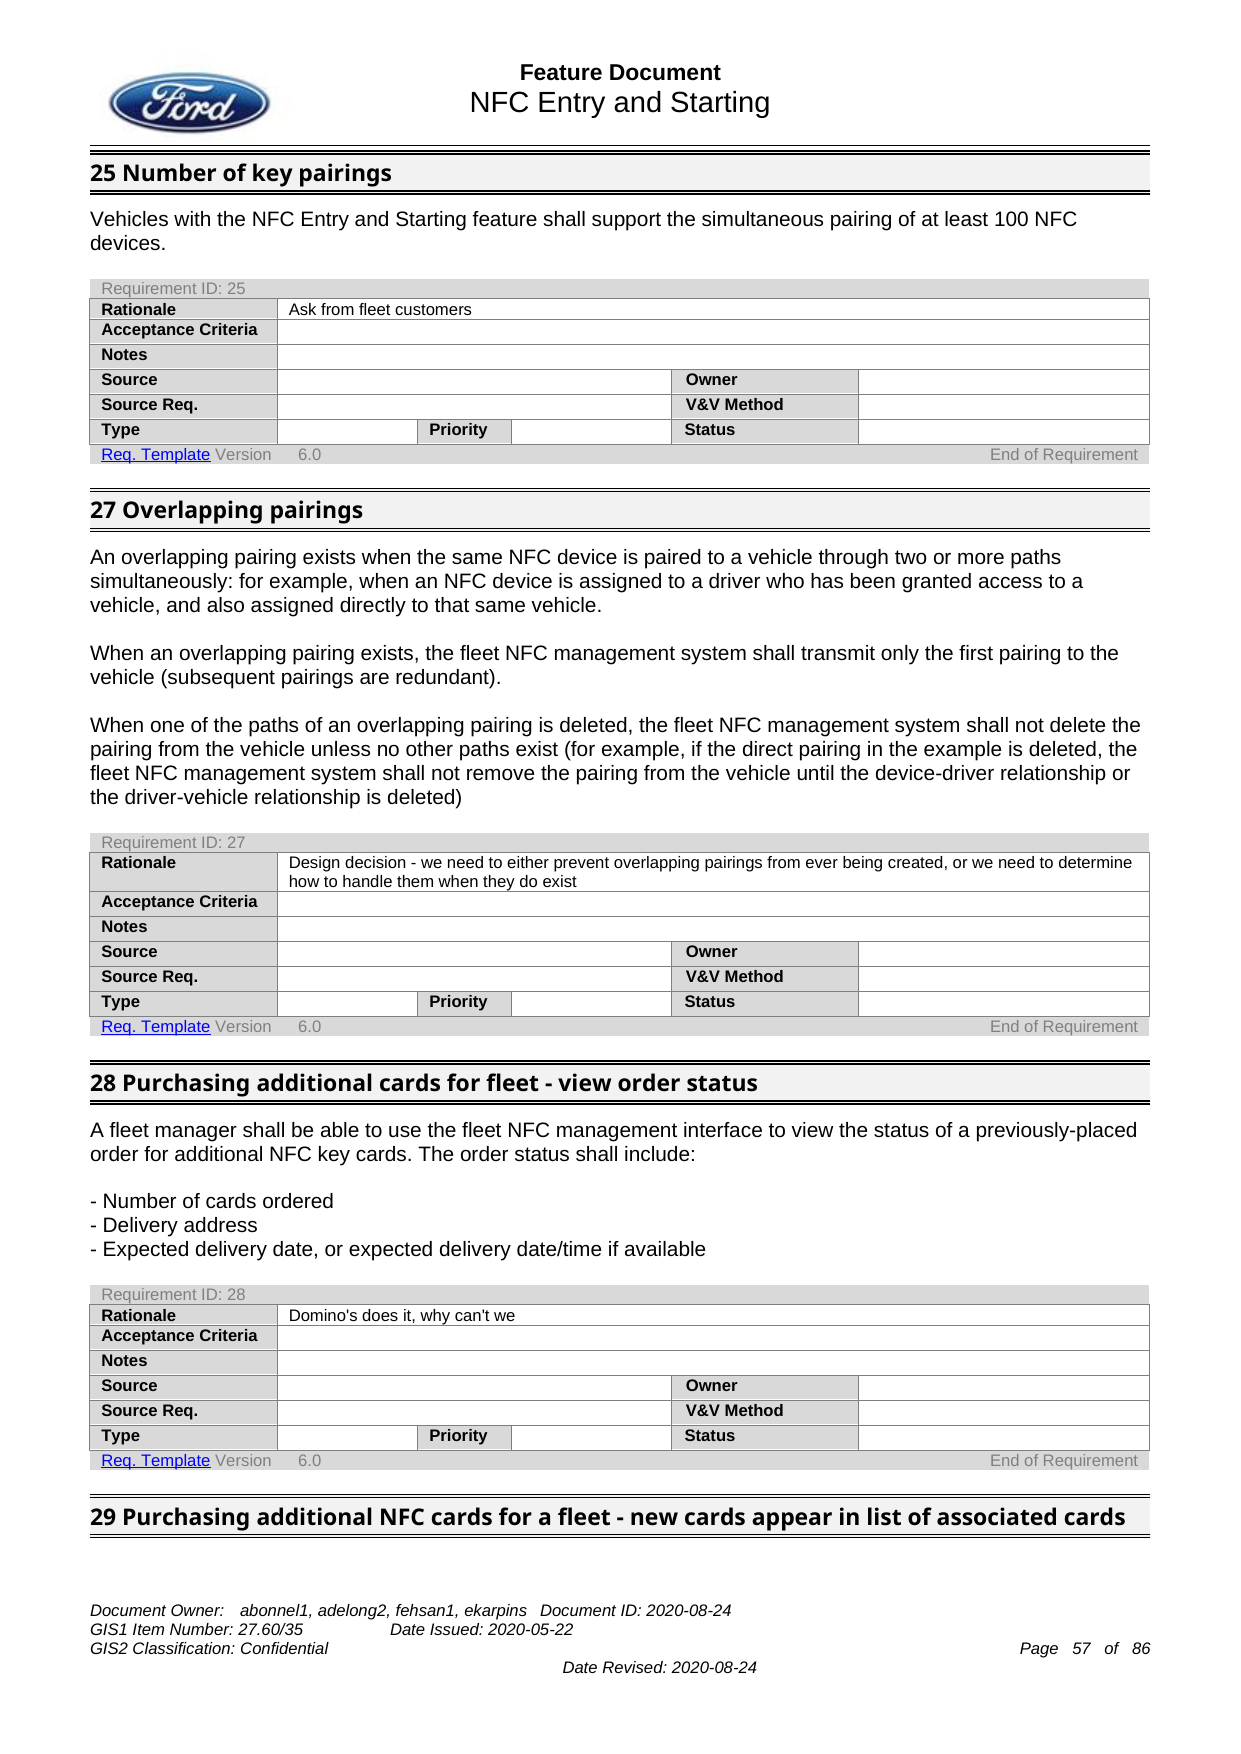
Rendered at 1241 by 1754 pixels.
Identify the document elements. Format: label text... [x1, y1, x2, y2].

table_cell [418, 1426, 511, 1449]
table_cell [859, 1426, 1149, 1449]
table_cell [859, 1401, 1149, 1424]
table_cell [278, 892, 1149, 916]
text When one of the paths of an overlapping pairing is deleted, the fleet NFC management system shall not delete the pairing from the vehicle unless no other paths exist (for example, if the direct pairing in the example is deleted, the fleet NFC management system shall not remove the pairing from the vehicle until the device-driver relationship or the driver-vehicle relationship is deleted) [90, 713, 1150, 808]
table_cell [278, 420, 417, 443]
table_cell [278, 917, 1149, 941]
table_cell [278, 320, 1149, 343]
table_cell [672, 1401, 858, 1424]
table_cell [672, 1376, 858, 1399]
text 25 Number of key pairings [90, 155, 1150, 190]
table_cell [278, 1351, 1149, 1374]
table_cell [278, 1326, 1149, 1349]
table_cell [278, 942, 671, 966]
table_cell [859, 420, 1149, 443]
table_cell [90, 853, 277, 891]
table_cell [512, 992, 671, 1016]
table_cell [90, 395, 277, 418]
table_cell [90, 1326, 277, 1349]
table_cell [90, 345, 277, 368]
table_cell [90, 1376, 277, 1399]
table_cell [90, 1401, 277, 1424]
text Vehicles with the NFC Entry and Starting feature shall support the simultaneous pairing of at least 100 NFC devices. [90, 207, 1150, 255]
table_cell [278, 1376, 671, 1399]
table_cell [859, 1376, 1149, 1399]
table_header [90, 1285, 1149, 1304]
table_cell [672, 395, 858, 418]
text A fleet manager shall be able to use the fleet NFC management interface to view the status of a previously-placed order for additional NFC key cards. The order status shall include: [90, 1117, 1150, 1165]
text - Delivery address [90, 1213, 1150, 1237]
text - Number of cards ordered [90, 1189, 1150, 1213]
text 28 Purchasing additional cards for fleet - view order status [90, 1065, 1150, 1100]
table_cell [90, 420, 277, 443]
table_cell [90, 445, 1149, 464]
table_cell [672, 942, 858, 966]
picture [89, 53, 290, 150]
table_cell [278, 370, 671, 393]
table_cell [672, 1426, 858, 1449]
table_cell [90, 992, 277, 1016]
text An overlapping pairing exists when the same NFC device is paired to a vehicle through two or more paths simultaneously: for example, when an NFC device is assigned to a driver who has been granted access to a vehicle, and also assigned directly to that same vehicle. [90, 545, 1150, 617]
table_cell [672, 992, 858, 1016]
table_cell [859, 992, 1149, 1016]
text 29 Purchasing additional NFC cards for a fleet - new cards appear in list of associated cards [90, 1498, 1150, 1534]
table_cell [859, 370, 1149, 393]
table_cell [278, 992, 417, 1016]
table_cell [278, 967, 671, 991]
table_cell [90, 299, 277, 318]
text 27 Overlapping pairings [90, 492, 1150, 528]
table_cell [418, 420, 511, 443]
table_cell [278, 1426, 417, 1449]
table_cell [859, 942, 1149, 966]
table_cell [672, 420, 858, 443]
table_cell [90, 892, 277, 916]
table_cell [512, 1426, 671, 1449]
text - Expected delivery date, or expected delivery date/time if available [90, 1237, 1150, 1261]
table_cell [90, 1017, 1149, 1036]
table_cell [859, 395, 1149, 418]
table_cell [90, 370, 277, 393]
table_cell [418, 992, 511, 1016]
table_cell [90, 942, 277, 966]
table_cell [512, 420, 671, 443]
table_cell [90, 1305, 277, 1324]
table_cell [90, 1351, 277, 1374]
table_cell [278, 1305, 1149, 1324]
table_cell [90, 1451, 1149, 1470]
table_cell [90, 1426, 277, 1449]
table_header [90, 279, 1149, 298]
text When an overlapping pairing exists, the fleet NFC management system shall transmit only the first pairing to the vehicle (subsequent pairings are redundant). [90, 641, 1150, 689]
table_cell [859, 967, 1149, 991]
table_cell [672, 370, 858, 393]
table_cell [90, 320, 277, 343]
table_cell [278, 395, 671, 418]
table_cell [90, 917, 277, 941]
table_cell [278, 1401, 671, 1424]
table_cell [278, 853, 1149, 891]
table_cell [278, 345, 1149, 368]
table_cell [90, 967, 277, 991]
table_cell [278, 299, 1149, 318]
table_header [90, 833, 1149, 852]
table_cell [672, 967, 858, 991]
